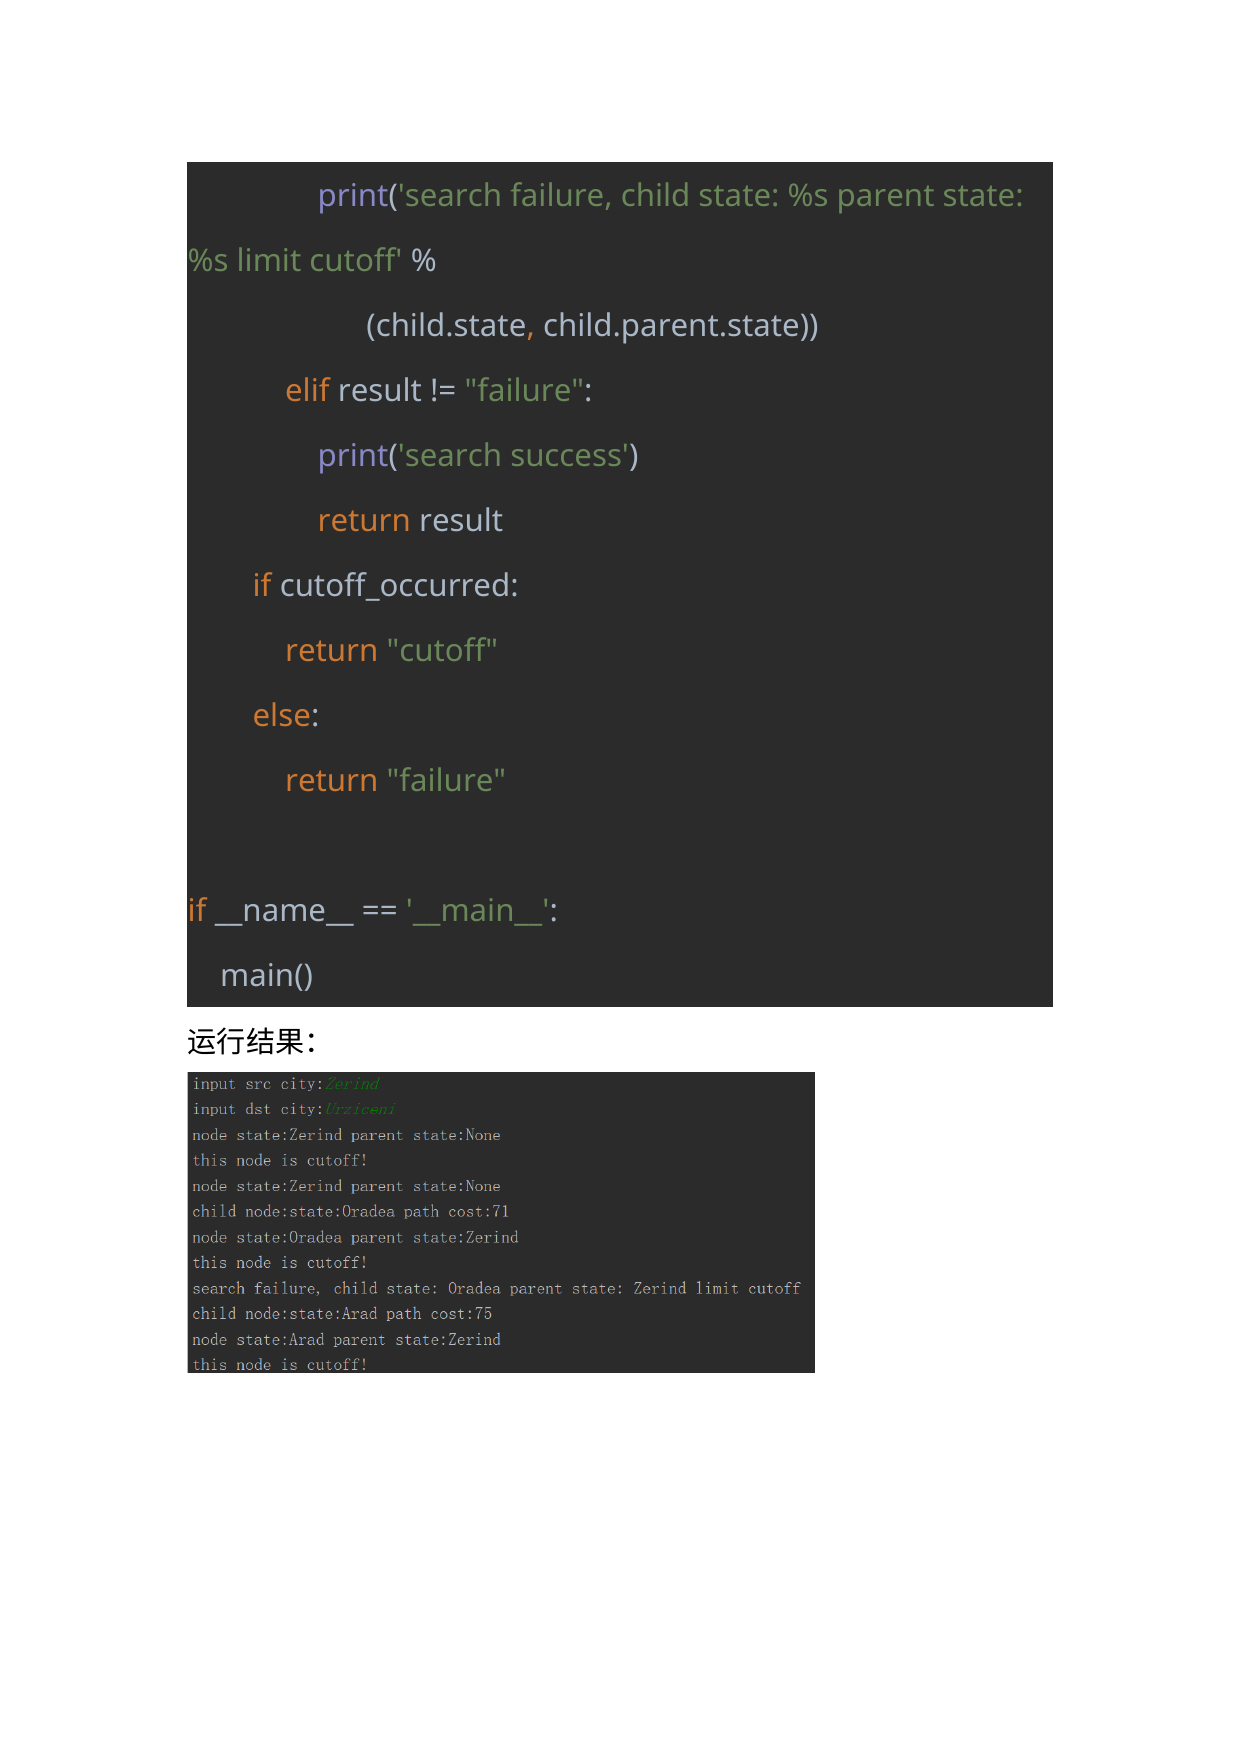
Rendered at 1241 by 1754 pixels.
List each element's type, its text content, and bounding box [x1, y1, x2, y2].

text 运行结果： [187, 1007, 1053, 1072]
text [187, 162, 1053, 812]
text if __name__ == '__main__': main() [187, 812, 1053, 1007]
picture [187, 1072, 815, 1373]
